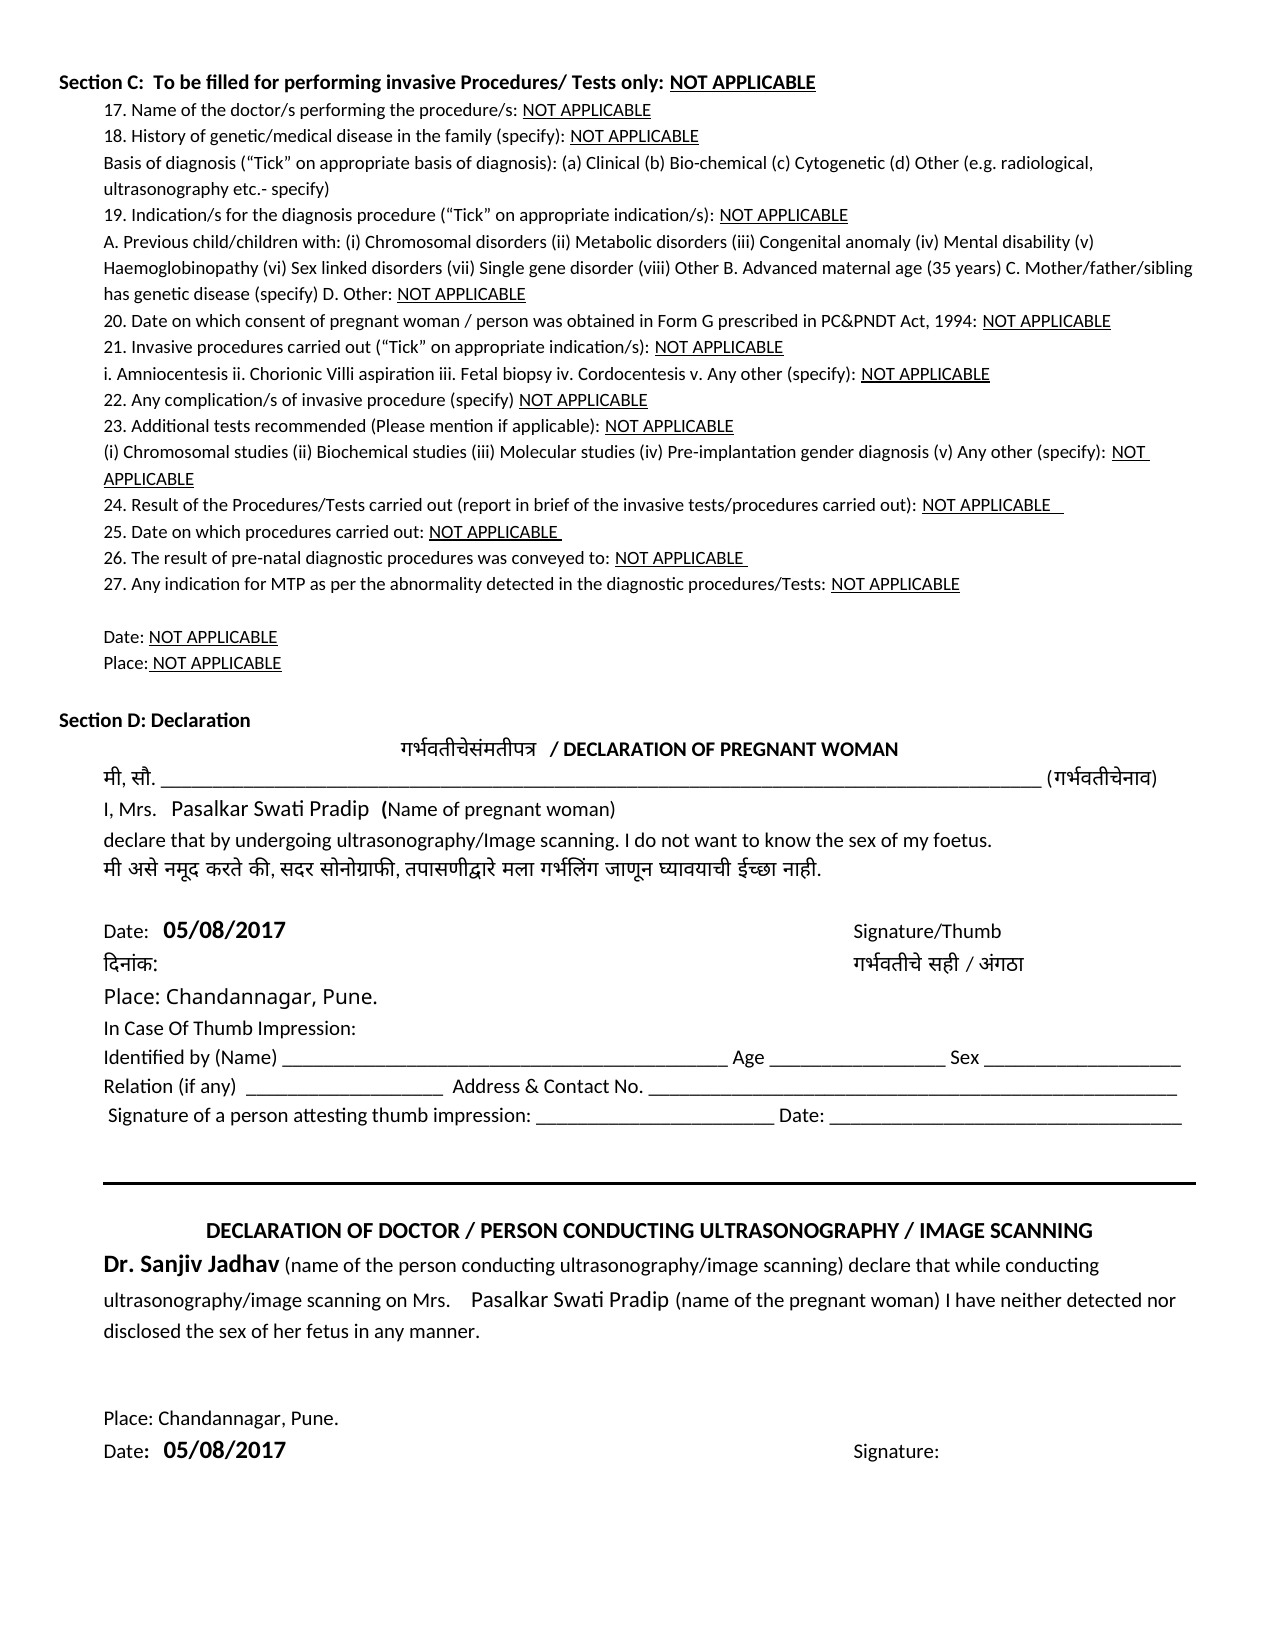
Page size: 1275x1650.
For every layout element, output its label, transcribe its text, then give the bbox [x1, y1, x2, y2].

text Date: Signature: [103, 1434, 1196, 1464]
text Date: NOT APPLICABLE [103, 625, 1196, 648]
text Section D: Declaration [59, 707, 1196, 732]
text 24. Result of the Procedures/Tests carried out (report in brief of the invasive tests/procedures carried out): NOT APPLICABLE [103, 493, 1196, 516]
text Section C: To be filled for performing invasive Procedures/ Tests only: NOT APPLICABLE [0, 69, 1275, 94]
text 26. The result of pre-natal diagnostic procedures was conveyed to: NOT APPLICABLE [103, 546, 1196, 569]
text मी असे नमूद करते की, सदर सोनोग्राफी, तपासणीद्वारे मला गर्भलिंग जाणून घ्यावयाची ईच्छा नाही. [103, 856, 1196, 882]
text 19. Indication/s for the diagnosis procedure (“Tick” on appropriate indication/s): NOT APPLICABLE [103, 203, 1196, 226]
text (i) Chromosomal studies (ii) Biochemical studies (iii) Molecular studies (iv) Pre-implantation gender diagnosis (v) Any other (specify): NOT APPLICABLE [103, 441, 1196, 490]
text DECLARATION OF DOCTOR / PERSON CONDUCTING ULTRASONOGRAPHY / IMAGE SCANNING [103, 1216, 1196, 1244]
text Signature of a person attesting thumb impression: _______________________ Date: __________________________________ [103, 1102, 1196, 1182]
text A. Previous child/children with: (i) Chromosomal disorders (ii) Metabolic disorders (iii) Congenital anomaly (iv) Mental disability (v) Haemoglobinopathy (vi) Sex linked disorders (vii) Single gene disorder (viii) Other B. Advanced maternal age (35 years) C. Mother/father/sibling has genetic disease (specify) D. Other: NOT APPLICABLE [103, 230, 1196, 306]
text Place: NOT APPLICABLE [103, 652, 1196, 674]
text मी, सौ. _____________________________________________________________________________________ (गर्भवतीचेनाव) [103, 765, 1196, 791]
text I, Mrs. (Name of pregnant woman) [103, 794, 1196, 823]
text 25. Date on which procedures carried out: NOT APPLICABLE [103, 520, 1196, 543]
text i. Amniocentesis ii. Chorionic Villi aspiration iii. Fetal biopsy iv. Cordocentesis v. Any other (specify): NOT APPLICABLE [103, 362, 1196, 384]
text Date: Signature/Thumb [103, 914, 1196, 945]
text Relation (if any) ___________________ Address & Contact No. ___________________________________________________ [103, 1073, 1196, 1098]
text declare that by undergoing ultrasonography/Image scanning. I do not want to know the sex of my foetus. [103, 827, 1196, 852]
text Identified by (Name) ___________________________________________ Age _________________ Sex ___________________ [103, 1044, 1196, 1069]
text 17. Name of the doctor/s performing the procedure/s: NOT APPLICABLE [103, 98, 1196, 121]
text 21. Invasive procedures carried out (“Tick” on appropriate indication/s): NOT APPLICABLE [103, 335, 1196, 358]
text Place: Chandannagar, Pune. [103, 1405, 1196, 1430]
text Basis of diagnosis (“Tick” on appropriate basis of diagnosis): (a) Clinical (b) Bio-chemical (c) Cytogenetic (d) Other (e.g. radiological, ultrasonography etc.- specify) [103, 151, 1196, 200]
text In Case Of Thumb Impression: [103, 1015, 1196, 1040]
text 22. Any complication/s of invasive procedure (specify) NOT APPLICABLE [103, 388, 1196, 411]
text गर्भवतीचेसंमतीपत्र / DECLARATION OF PREGNANT WOMAN [103, 736, 1196, 762]
text Dr. Sanjiv Jadhav (name of the person conducting ultrasonography/image scanning) declare that while conducting ultrasonography/image scanning on Mrs. (name of the pregnant woman) I have neither detected nor disclosed the sex of her fetus in any manner. [103, 1248, 1196, 1343]
text Place: Chandannagar, Pune. [103, 982, 1196, 1011]
text दिनांक: गर्भवतीचे सही / अंगठा [103, 949, 1196, 978]
text 20. Date on which consent of pregnant woman / person was obtained in Form G prescribed in PC&PNDT Act, 1994: NOT APPLICABLE [103, 309, 1196, 332]
text 18. History of genetic/medical disease in the family (specify): NOT APPLICABLE [103, 124, 1196, 147]
text 23. Additional tests recommended (Please mention if applicable): NOT APPLICABLE [103, 414, 1196, 437]
text 27. Any indication for MTP as per the abnormality detected in the diagnostic procedures/Tests: NOT APPLICABLE [103, 572, 1196, 595]
